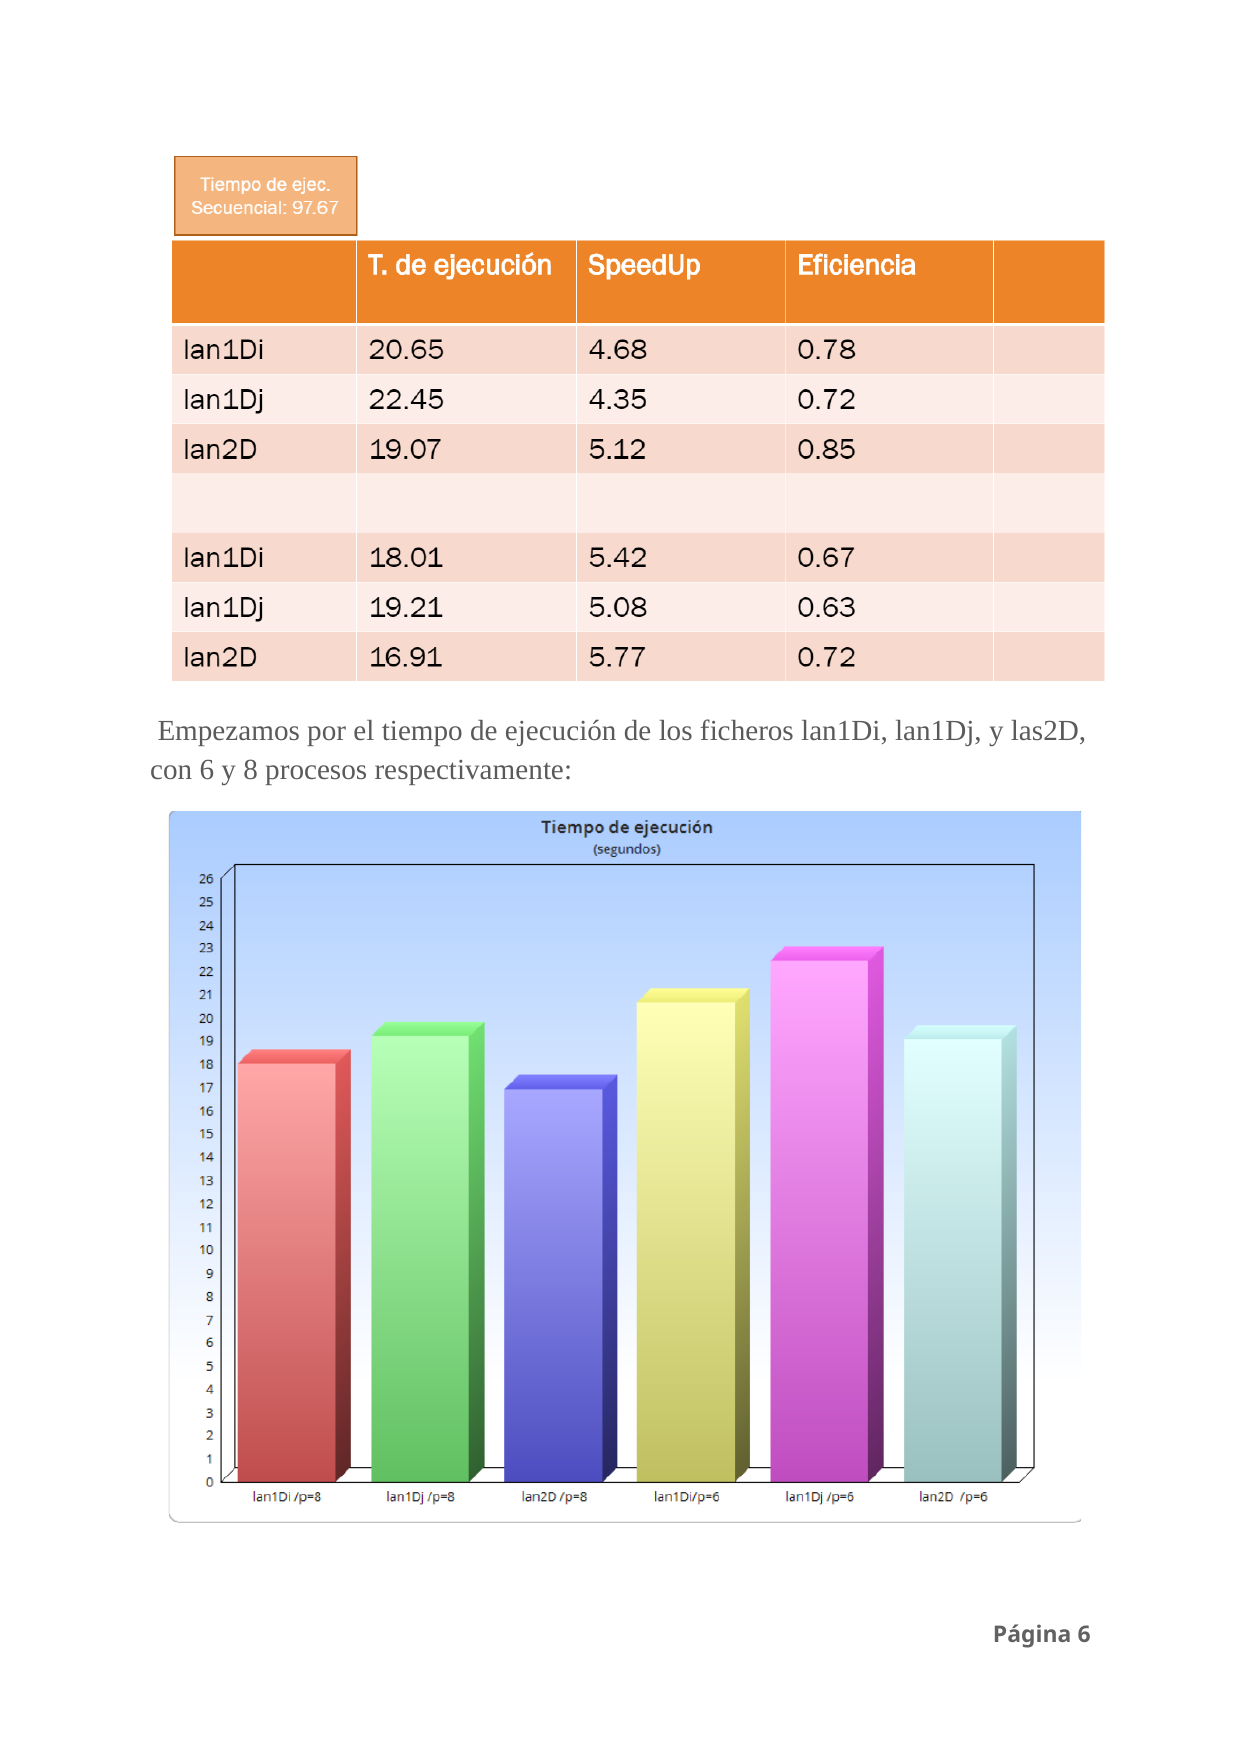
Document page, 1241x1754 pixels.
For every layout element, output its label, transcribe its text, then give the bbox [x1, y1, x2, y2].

text Empezamos por el tiempo de ejecución de los ficheros lan1Di, lan1Dj, y las2D, con 6 y 8 procesos respectivamente: [150, 713, 1090, 786]
